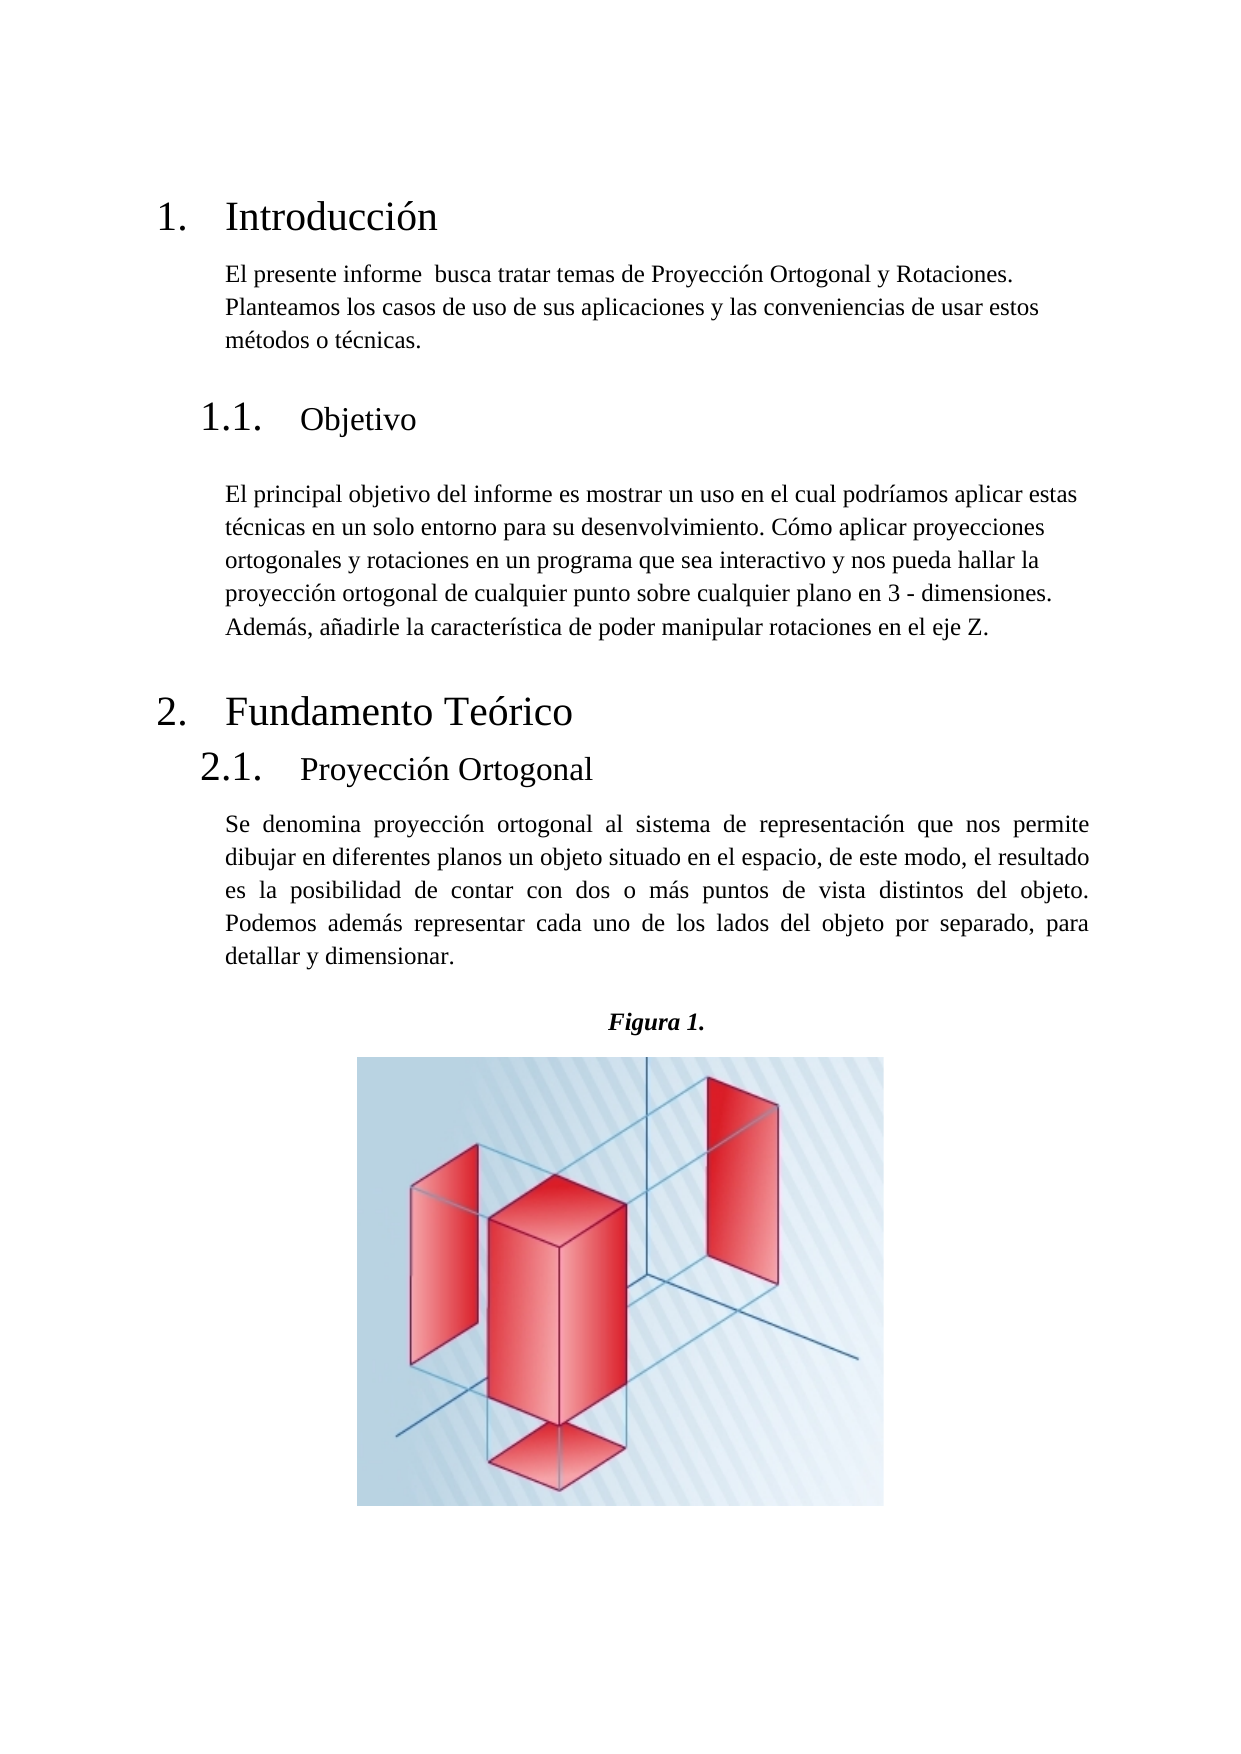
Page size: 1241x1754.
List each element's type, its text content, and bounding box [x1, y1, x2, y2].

picture [357, 1057, 884, 1506]
text El principal objetivo del informe es mostrar un uso en el cual podríamos aplicar estas técnicas en un solo entorno para su desenvolvimiento. Cómo aplicar proyecciones ortogonales y rotaciones en un programa que sea interactivo y nos pueda hallar la proyección ortogonal de cualquier punto sobre cualquier plano en 3 - dimensiones. Además, añadirle la característica de poder manipular rotaciones en el eje Z. [225, 479, 1090, 640]
subtitle Introducción [187, 192, 1090, 239]
list Objetivo [262, 391, 1090, 439]
text El presente informe busca tratar temas de Proyección Ortogonal y Rotaciones. Planteamos los casos de uso de sus aplicaciones y las conveniencias de usar estos métodos o técnicas. [225, 259, 1090, 354]
text Se denomina proyección ortogonal al sistema de representación que nos permite dibujar en diferentes planos un objeto situado en el espacio, de este modo, el resultado es la posibilidad de contar con dos o más puntos de vista distintos del objeto. Podemos además representar cada uno de los lados del objeto por separado, para detallar y dimensionar. [225, 809, 1090, 970]
subtitle Proyección Ortogonal [262, 741, 1090, 789]
subtitle Fundamento Teórico [187, 686, 1090, 734]
text Figura 1. [225, 1007, 1090, 1036]
